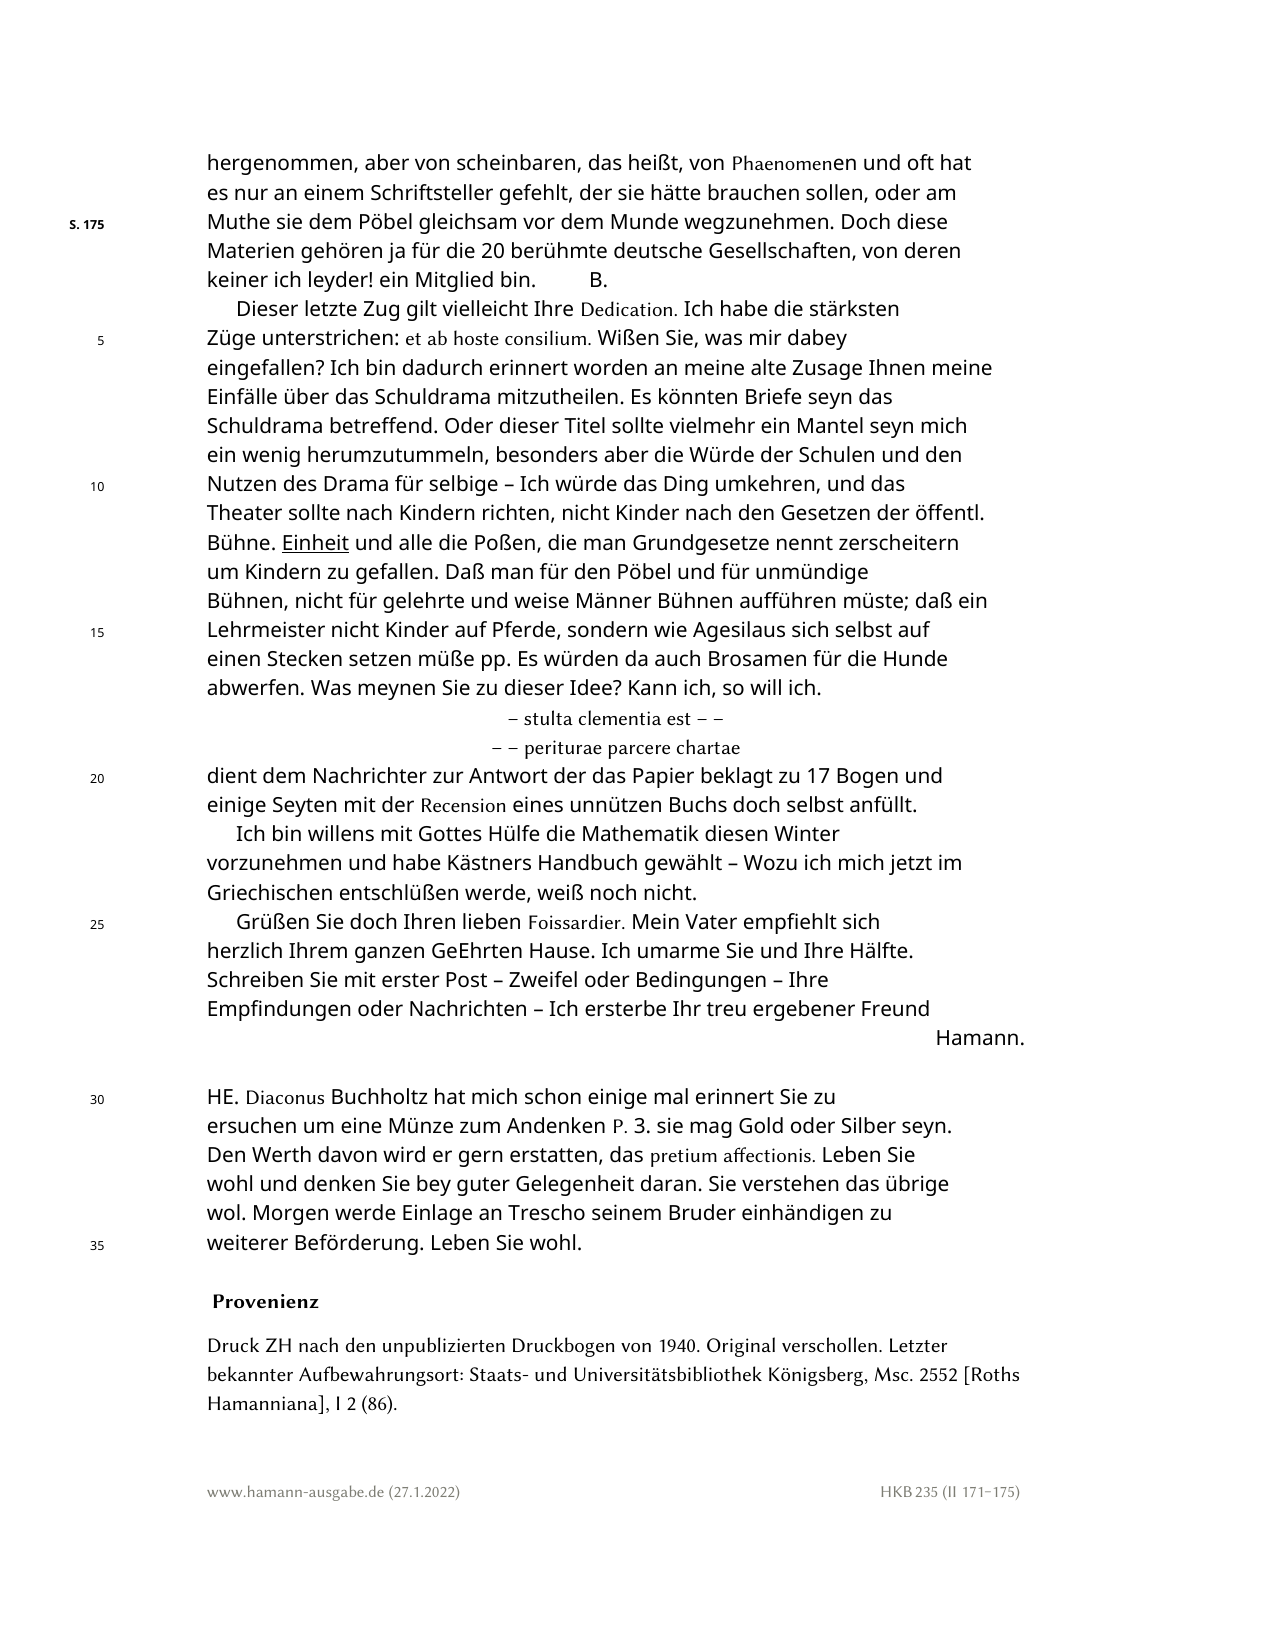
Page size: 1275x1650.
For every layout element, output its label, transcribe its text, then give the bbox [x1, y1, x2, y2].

text herzlich Ihrem ganzen GeEhrten Hause. Ich umarme Sie und Ihre Hälfte. [207, 935, 1025, 964]
text Ich bin willens mit Gottes Hülfe die Mathematik diesen Winter [236, 818, 1025, 847]
text HE. Diaconus Buchholtz hat mich schon einige mal erinnert Sie zu [207, 1081, 1025, 1110]
text einen Stecken setzen müße pp. Es würden da auch Brosamen für die Hunde [207, 643, 1025, 672]
text Einfälle über das Schuldrama mitzutheilen. Es könnten Briefe seyn das [207, 381, 1025, 410]
text Provenienz [207, 1285, 1025, 1314]
text keiner ich leyder! ein Mitglied bin. B. [207, 264, 1025, 293]
text S. 175 [0, 206, 104, 235]
text 15 [0, 614, 104, 643]
text Bühnen, nicht für gelehrte und weise Männer Bühnen aufführen müste; daß ein [207, 585, 1025, 614]
text – – periturae parcere chartae [207, 731, 1025, 760]
text Bühne. Einheit und alle die Poßen, die man Grundgesetze nennt zerscheitern [207, 527, 1025, 556]
text ein wenig herumzutummeln, besonders aber die Würde der Schulen und den [207, 439, 1025, 468]
text wol. Morgen werde Einlage an Trescho seinem Bruder einhändigen zu [207, 1197, 1025, 1227]
text 30 [0, 1081, 104, 1110]
text ersuchen um eine Münze zum Andenken P. 3. sie mag Gold oder Silber seyn. [207, 1110, 1025, 1139]
text hergenommen, aber von scheinbaren, das heißt, von Phaenomenen und oft hat [207, 147, 1025, 177]
text Empfindungen oder Nachrichten – Ich ersterbe Ihr treu ergebener Freund [207, 993, 1025, 1022]
text Materien gehören ja für die 20 berühmte deutsche Gesellschaften, von deren [207, 235, 1025, 264]
text Lehrmeister nicht Kinder auf Pferde, sondern wie Agesilaus sich selbst auf [207, 614, 1025, 643]
text Muthe sie dem Pöbel gleichsam vor dem Munde wegzunehmen. Doch diese [207, 206, 1025, 235]
text weiterer Beförderung. Leben Sie wohl. [207, 1227, 1025, 1256]
text – stulta clementia est – – [207, 702, 1025, 731]
text Dieser letzte Zug gilt vielleicht Ihre Dedication. Ich habe die stärksten [236, 293, 1025, 322]
text 10 [0, 468, 104, 497]
text Nutzen des Drama für selbige – Ich würde das Ding umkehren, und das [207, 468, 1025, 497]
text 20 [0, 760, 104, 789]
text um Kindern zu gefallen. Daß man für den Pöbel und für unmündige [207, 556, 1025, 585]
text Theater sollte nach Kindern richten, nicht Kinder nach den Gesetzen der öffentl. [207, 497, 1025, 527]
text Züge unterstrichen: et ab hoste consilium. Wißen Sie, was mir dabey [207, 322, 1025, 352]
text 5 [0, 322, 104, 352]
text es nur an einem Schriftsteller gefehlt, der sie hätte brauchen sollen, oder am [207, 177, 1025, 206]
text wohl und denken Sie bey guter Gelegenheit daran. Sie verstehen das übrige [207, 1168, 1025, 1197]
text Den Werth davon wird er gern erstatten, das pretium affectionis. Leben Sie [207, 1139, 1025, 1168]
text abwerfen. Was meynen Sie zu dieser Idee? Kann ich, so will ich. [207, 672, 1025, 702]
text 25 [0, 906, 104, 935]
text dient dem Nachrichter zur Antwort der das Papier beklagt zu 17 Bogen und [207, 760, 1025, 789]
text Griechischen entschlüßen werde, weiß noch nicht. [207, 877, 1025, 906]
text einige Seyten mit der Recension eines unnützen Buchs doch selbst anfüllt. [207, 789, 1025, 818]
text Grüßen Sie doch Ihren lieben Foissardier. Mein Vater empfiehlt sich [236, 906, 1025, 935]
text 35 [0, 1227, 104, 1256]
text Hamann. [207, 1022, 1025, 1052]
text Schreiben Sie mit erster Post – Zweifel oder Bedingungen – Ihre [207, 964, 1025, 993]
text eingefallen? Ich bin dadurch erinnert worden an meine alte Zusage Ihnen meine [207, 352, 1025, 381]
text Schuldrama betreffend. Oder dieser Titel sollte vielmehr ein Mantel seyn mich [207, 410, 1025, 439]
text Druck ZH nach den unpublizierten Druckbogen von 1940. Original verschollen. Letzter bekannter Aufbewahrungsort: Staats- und Universitätsbibliothek Königsberg, Msc. 2552 [Roths Hamanniana], I 2 (86). [207, 1329, 1025, 1416]
text vorzunehmen und habe Kästners Handbuch gewählt – Wozu ich mich jetzt im [207, 847, 1025, 877]
